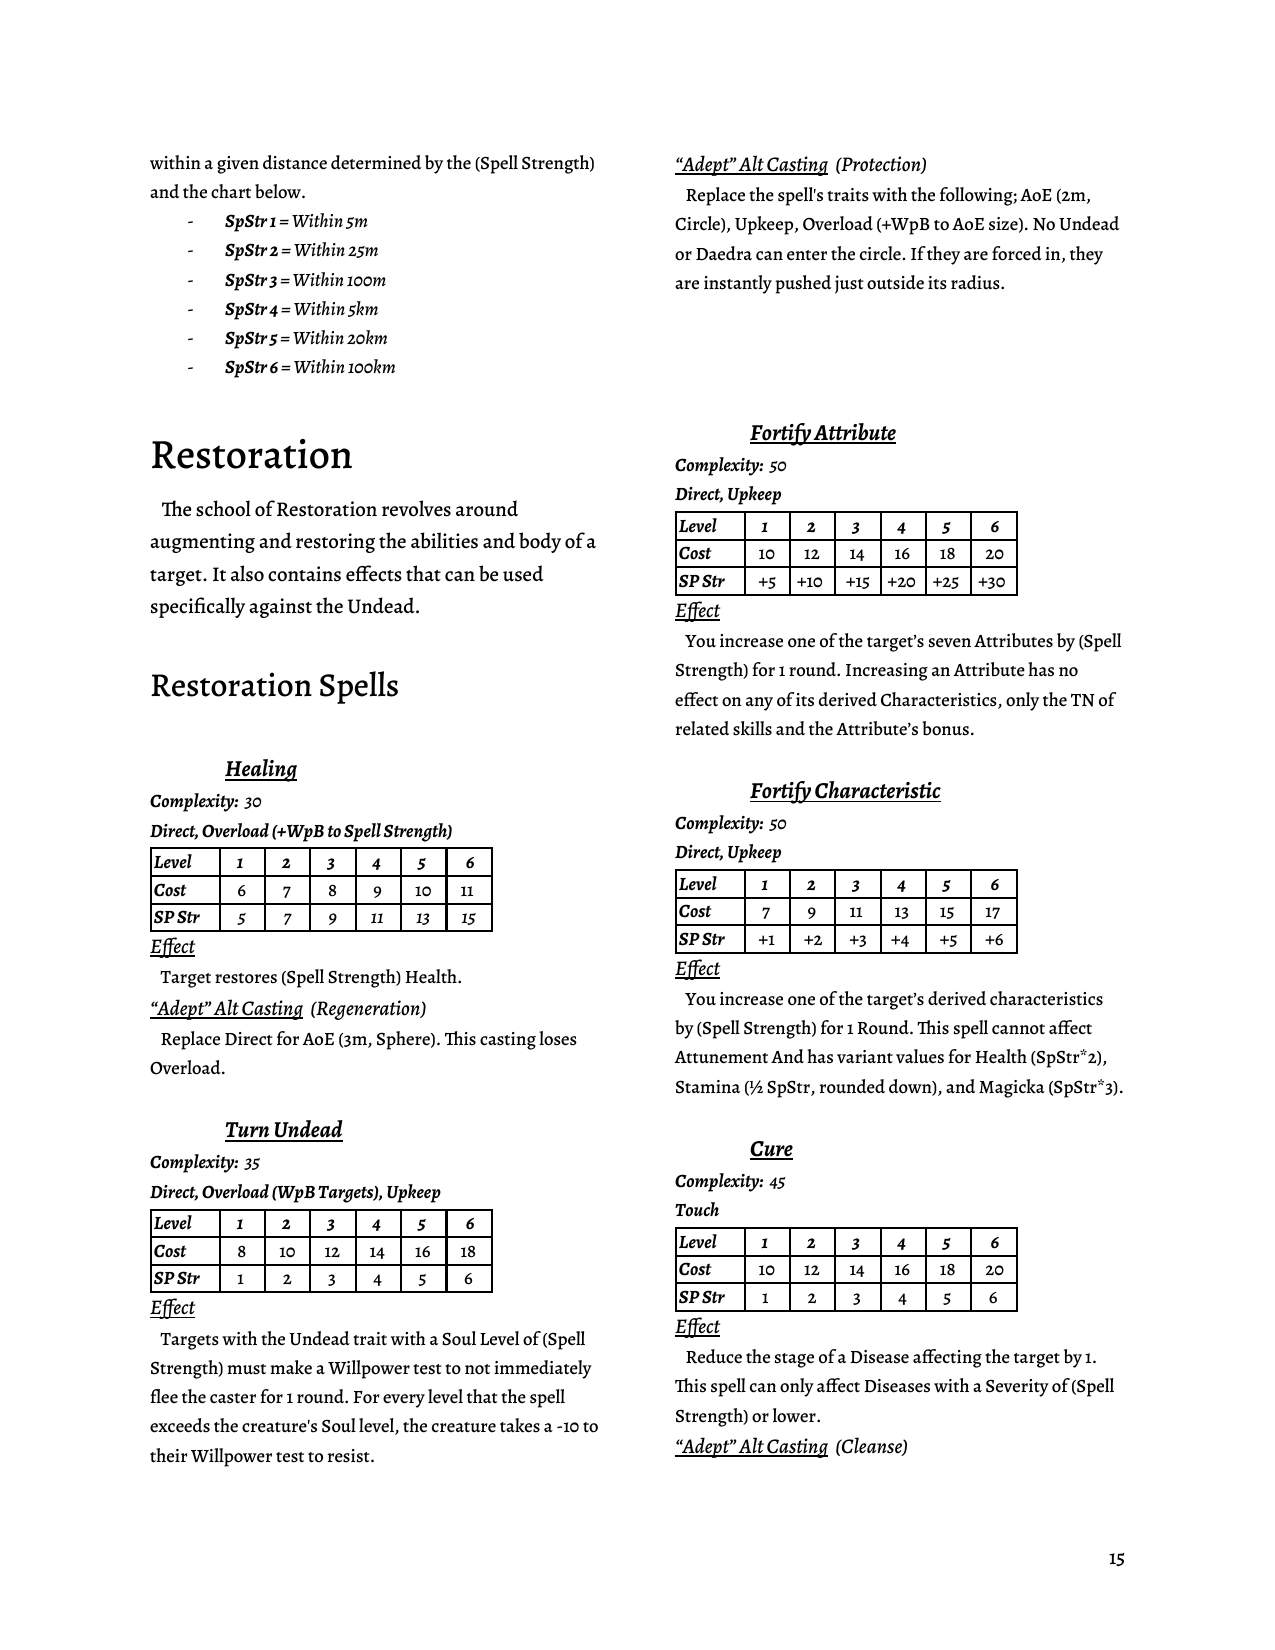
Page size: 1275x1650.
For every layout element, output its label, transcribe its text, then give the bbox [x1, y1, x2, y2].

table_header Level [677, 1229, 744, 1254]
table_header 4 [882, 513, 925, 538]
table_cell 9 [357, 877, 400, 902]
text Turn Undead [225, 1114, 600, 1145]
table_cell +6 [972, 926, 1016, 952]
table_cell 2 [791, 1284, 834, 1310]
list SpStr 1 = Within 5m [187, 208, 600, 234]
table_cell 16 [882, 1257, 925, 1282]
table_cell 15 [927, 899, 970, 924]
table_cell 6 [972, 1284, 1016, 1310]
table_cell 8 [221, 1238, 264, 1264]
table_header 5 [927, 513, 970, 538]
text The school of Restoration revolves around augmenting and restoring the abilities and body of a target. It also contains effects that can be used specifically against the Undead. [150, 495, 600, 621]
text Direct, Overload (+WpB to Spell Strength) [150, 818, 600, 843]
table_cell Cost [677, 541, 744, 566]
table_cell 14 [836, 541, 880, 566]
table_cell 15 [448, 905, 491, 930]
table_cell 6 [221, 877, 264, 902]
table_cell 18 [927, 541, 970, 566]
table_header Level [677, 871, 744, 897]
table_cell 1 [221, 1266, 264, 1291]
table_cell +4 [882, 926, 925, 952]
table_cell +3 [836, 926, 880, 952]
table_cell +1 [746, 926, 789, 952]
table_header 6 [972, 513, 1016, 538]
table_cell 11 [357, 905, 400, 930]
table_cell +5 [927, 926, 970, 952]
table_cell 5 [221, 905, 264, 930]
list SpStr 2 = Within 25m [187, 238, 600, 263]
table_cell 14 [357, 1238, 400, 1264]
table_header 5 [927, 871, 970, 897]
text “Adept” Alt Casting (Cleanse) [675, 1432, 1125, 1461]
table_cell Cost [152, 877, 219, 902]
text “Adept” Alt Casting (Regeneration) [150, 994, 600, 1022]
table_header 3 [836, 871, 880, 897]
text Effect [675, 1312, 1125, 1340]
text Replace the spell's traits with the following; AoE (2m, Circle), Upkeep, Overload (+WpB to AoE size). No Undead or Daedra can enter the circle. If they are forced in, they are instantly pushed just outside its radius. [675, 182, 1125, 296]
table_header 4 [357, 849, 400, 875]
table_header 4 [882, 871, 925, 897]
text Direct, Overload (WpB Targets), Upkeep [150, 1179, 600, 1205]
table_cell 2 [266, 1266, 309, 1291]
table_header 1 [221, 849, 264, 875]
table_header 1 [746, 871, 789, 897]
table_header 5 [927, 1229, 970, 1254]
table_header 2 [266, 1211, 309, 1236]
text Effect [675, 596, 1125, 624]
table_cell 10 [266, 1238, 309, 1264]
table_cell 8 [311, 877, 355, 902]
table_cell 20 [972, 1257, 1016, 1282]
text You increase one of the target’s seven Attributes by (Spell Strength) for 1 round. Increasing an Attribute has no effect on any of its derived Characteristics, only the TN of related skills and the Attribute’s bonus. [675, 628, 1125, 742]
table_header 6 [448, 849, 491, 875]
table_header 1 [746, 513, 789, 538]
table_cell 11 [836, 899, 880, 924]
table_header 6 [972, 1229, 1016, 1254]
table_cell 13 [882, 899, 925, 924]
text You increase one of the target’s derived characteristics by (Spell Strength) for 1 Round. This spell cannot affect Attunement And has variant values for Health (SpStr*2), Stamina (½ SpStr, rounded down), and Magicka (SpStr*3). [675, 986, 1125, 1100]
table_cell SP Str [677, 568, 744, 594]
list SpStr 5 = Within 20km [187, 326, 600, 351]
table_cell 13 [402, 905, 445, 930]
text Touch [675, 1198, 1125, 1223]
table_cell 18 [927, 1257, 970, 1282]
list SpStr 6 = Within 100km [187, 355, 600, 380]
text Reduce the stage of a Disease affecting the target by 1. This spell can only affect Diseases with a Severity of (Spell Strength) or lower. [675, 1344, 1125, 1428]
table_cell 6 [448, 1266, 491, 1291]
table_cell +2 [791, 926, 834, 952]
text Direct, Upkeep [675, 840, 1125, 865]
table_cell 16 [882, 541, 925, 566]
table_cell +20 [882, 568, 925, 594]
table_header 3 [836, 513, 880, 538]
text Effect [150, 932, 600, 960]
table_cell 12 [311, 1238, 355, 1264]
text Complexity: 30 [150, 789, 600, 814]
text Cure [750, 1133, 1125, 1164]
table_cell 7 [266, 905, 309, 930]
text Fortify Characteristic [750, 775, 1125, 806]
table_cell 3 [836, 1284, 880, 1310]
text Complexity: 35 [150, 1150, 600, 1175]
list SpStr 3 = Within 100m [187, 267, 600, 293]
table_header Level [152, 849, 219, 875]
table_cell 14 [836, 1257, 880, 1282]
table_header 5 [402, 849, 445, 875]
table_cell 5 [927, 1284, 970, 1310]
list SpStr 4 = Within 5km [187, 296, 600, 322]
table_cell 4 [357, 1266, 400, 1291]
table_cell 18 [448, 1238, 491, 1264]
table_cell +5 [746, 568, 789, 594]
text Complexity: 45 [675, 1168, 1125, 1194]
subtitle Restoration Spells [150, 662, 600, 708]
table_cell 10 [402, 877, 445, 902]
table_cell 16 [402, 1238, 445, 1264]
table_header 5 [402, 1211, 445, 1236]
table_header 3 [836, 1229, 880, 1254]
table_header 2 [791, 871, 834, 897]
table_header 2 [791, 1229, 834, 1254]
table_cell 10 [746, 1257, 789, 1282]
table_cell +10 [791, 568, 834, 594]
table_cell Cost [677, 899, 744, 924]
table_cell 1 [746, 1284, 789, 1310]
table_header Level [152, 1211, 219, 1236]
text Complexity: 50 [675, 452, 1125, 478]
subtitle Restoration [150, 426, 600, 482]
text Effect [675, 954, 1125, 982]
table_cell SP Str [677, 1284, 744, 1310]
table_cell 12 [791, 541, 834, 566]
table_cell 10 [746, 541, 789, 566]
table_header 3 [311, 1211, 355, 1236]
table_header 1 [746, 1229, 789, 1254]
text Replace Direct for AoE (3m, Sphere). This casting loses Overload. [150, 1026, 600, 1081]
table_header 6 [972, 871, 1016, 897]
table_header 3 [311, 849, 355, 875]
table_header 2 [266, 849, 309, 875]
text Complexity: 50 [675, 810, 1125, 836]
table_cell 7 [266, 877, 309, 902]
table_cell 9 [791, 899, 834, 924]
table_cell +30 [972, 568, 1016, 594]
table_header 1 [221, 1211, 264, 1236]
text Effect [150, 1293, 600, 1322]
table_cell Cost [677, 1257, 744, 1282]
table_cell +25 [927, 568, 970, 594]
table_header 4 [357, 1211, 400, 1236]
text Target restores (Spell Strength) Health. [150, 964, 600, 990]
table_cell SP Str [152, 905, 219, 930]
table_cell 17 [972, 899, 1016, 924]
text Fortify Attribute [750, 417, 1125, 448]
table_cell 5 [402, 1266, 445, 1291]
table_header 6 [448, 1211, 491, 1236]
table_cell SP Str [152, 1266, 219, 1291]
table_cell Cost [152, 1238, 219, 1264]
table_cell 9 [311, 905, 355, 930]
table_cell 12 [791, 1257, 834, 1282]
table_header 2 [791, 513, 834, 538]
text “Adept” Alt Casting (Protection) [675, 150, 1125, 178]
table_cell 7 [746, 899, 789, 924]
table_header Level [677, 513, 744, 538]
table_cell 4 [882, 1284, 925, 1310]
table_cell 20 [972, 541, 1016, 566]
table_cell SP Str [677, 926, 744, 952]
table_cell 3 [311, 1266, 355, 1291]
text Targets with the Undead trait with a Soul Level of (Spell Strength) must make a Willpower test to not immediately flee the caster for 1 round. For every level that the spell exceeds the creature's Soul level, the creature takes a -10 to their Willpower test to resist. [150, 1326, 600, 1468]
table_cell +15 [836, 568, 880, 594]
table_cell 11 [448, 877, 491, 902]
text Healing [225, 753, 600, 784]
text Direct, Upkeep [675, 482, 1125, 507]
table_header 4 [882, 1229, 925, 1254]
